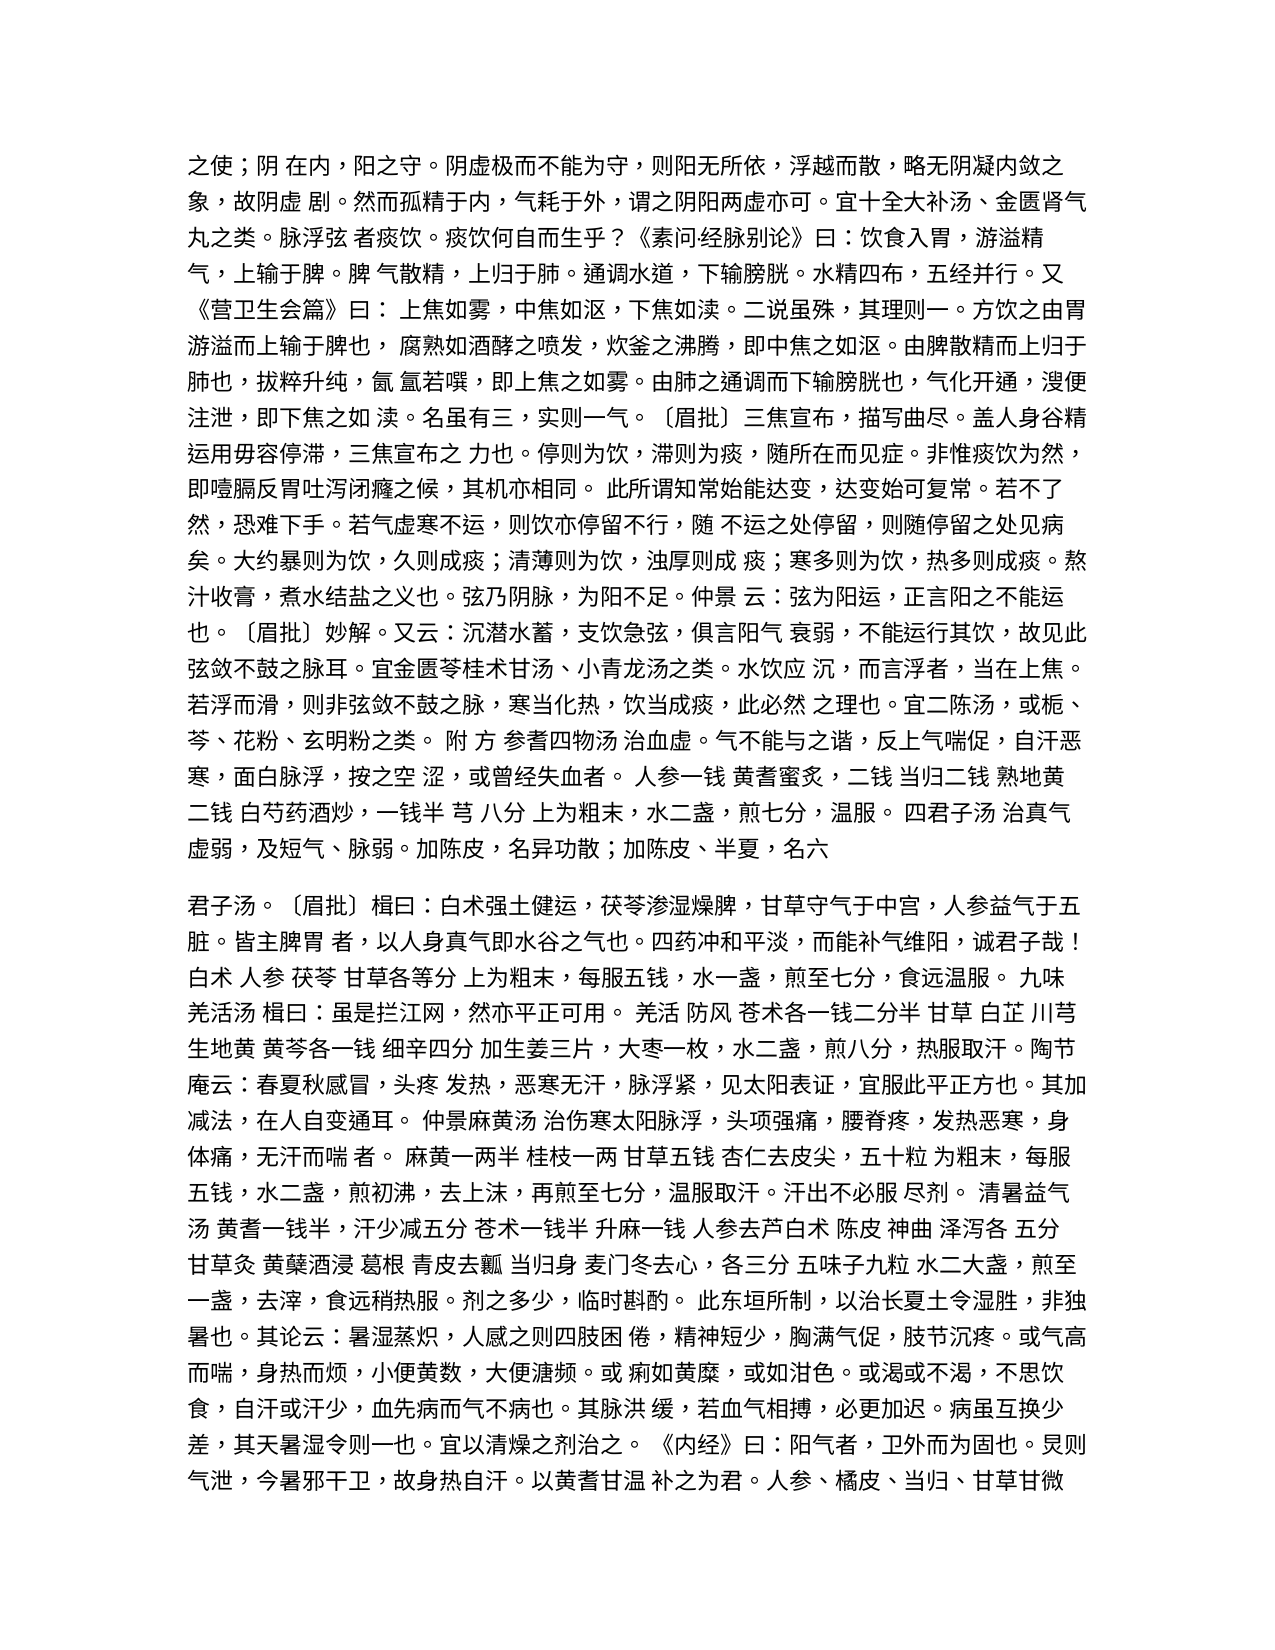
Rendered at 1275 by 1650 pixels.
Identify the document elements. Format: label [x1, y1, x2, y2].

text [187, 150, 1087, 864]
text [187, 889, 1087, 1496]
